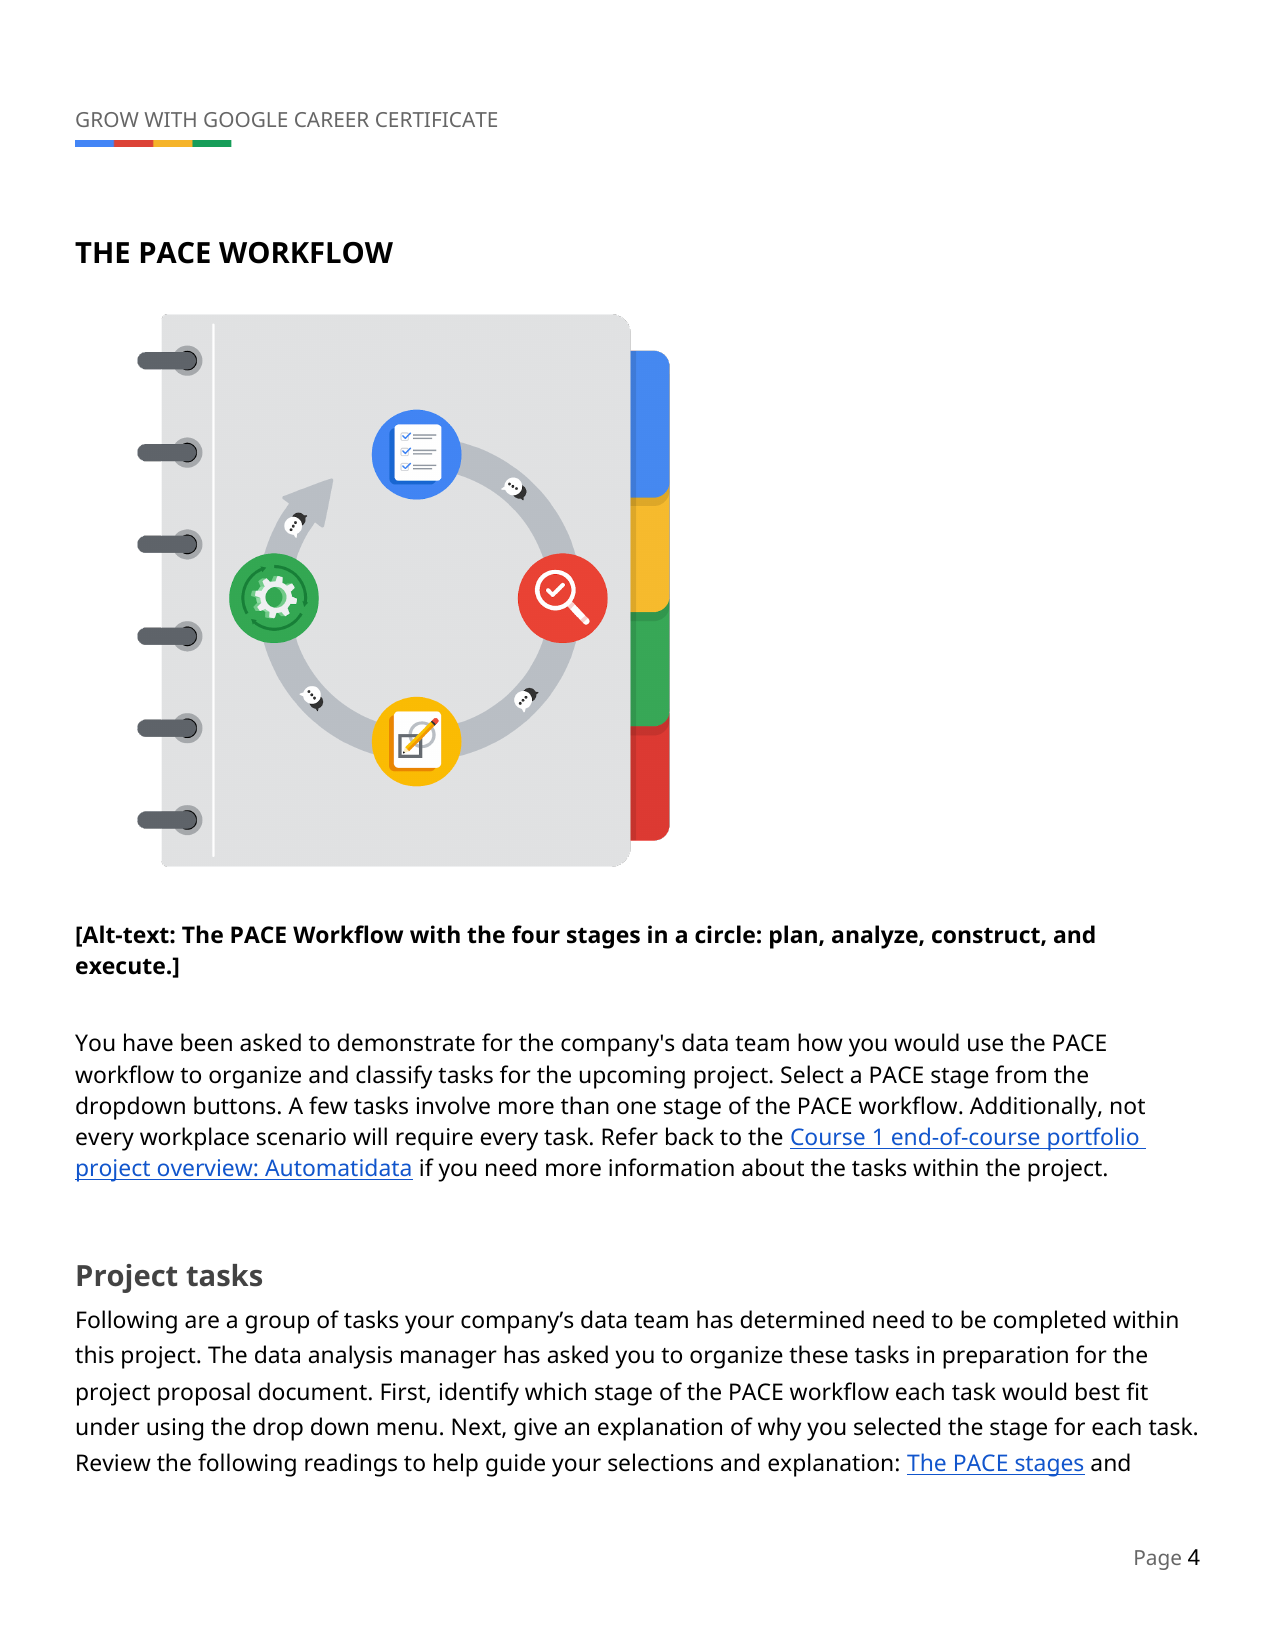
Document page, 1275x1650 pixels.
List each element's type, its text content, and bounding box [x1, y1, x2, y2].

text You have been asked to demonstrate for the company's data team how you would use the PACE workflow to organize and classify tasks for the upcoming project. Select a PACE stage from the dropdown buttons. A few tasks involve more than one stage of the PACE workflow. Additionally, not every workplace scenario will require every task. Refer back to the Course 1 end-of-course portfolio project overview: Automatidata if you need more information about the tasks within the project. [75, 1027, 1200, 1184]
picture [75, 140, 232, 147]
subtitle THE PACE WORKFLOW [75, 232, 1200, 272]
subtitle Project tasks [75, 1256, 1200, 1295]
text [Alt-text: The PACE Workflow with the four stages in a circle: plan, analyze, construct, and execute.] [75, 919, 1200, 982]
picture [86, 278, 691, 912]
